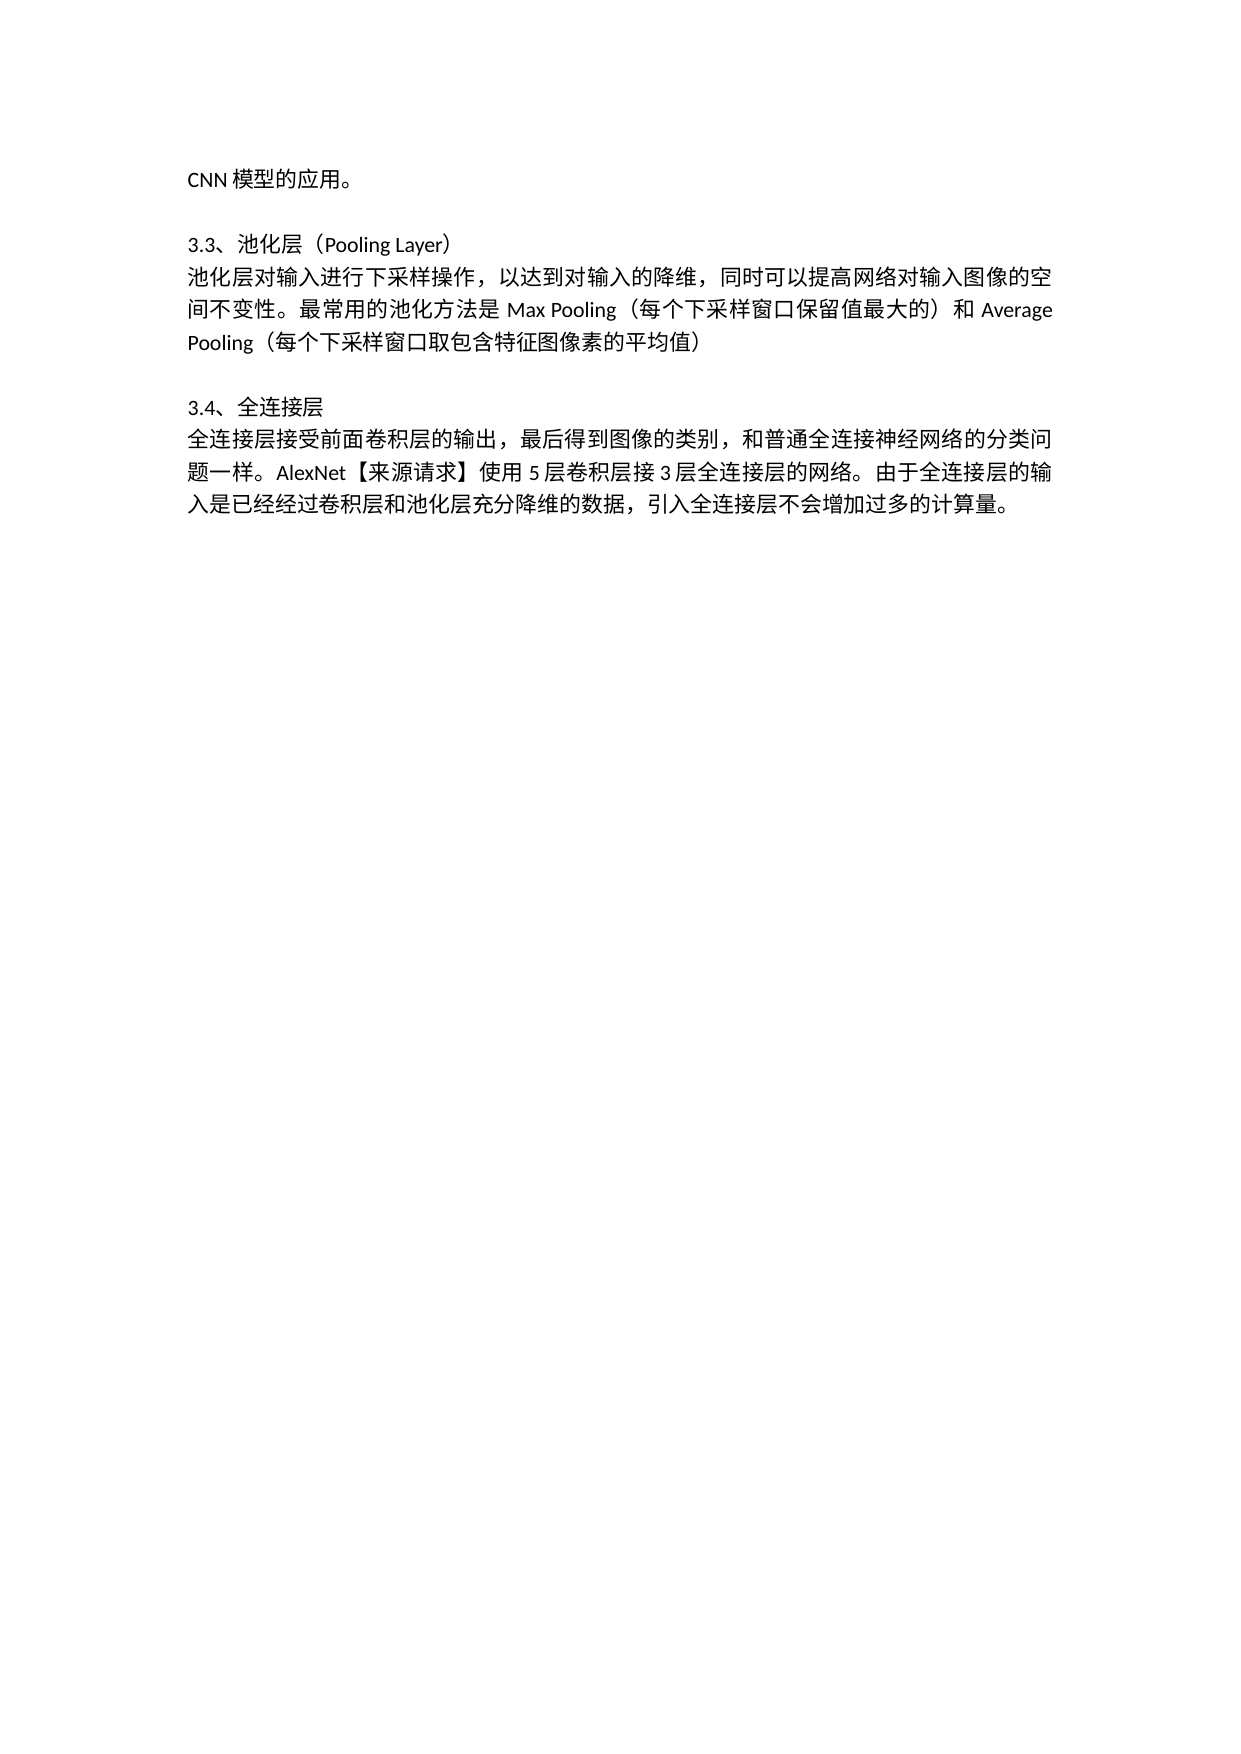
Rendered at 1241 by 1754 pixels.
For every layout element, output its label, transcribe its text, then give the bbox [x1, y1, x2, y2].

text 全连接层接受前面卷积层的输出，最后得到图像的类别，和普通全连接神经网络的分类问题一样。AlexNet【来源请求】使用5层卷积层接3层全连接层的网络。由于全连接层的输入是已经经过卷积层和池化层充分降维的数据，引入全连接层不会增加过多的计算量。 [187, 422, 1053, 519]
text 3.4、全连接层 [187, 389, 1053, 422]
text AlexNet提出，使用不同的激活函数时，损失函数收敛到极小值的速度不同【对比图】。对卷积神经网络，ReLU激活函数值没有上界，收敛较快，故得到了包括AlexNet在内的许多CNN模型的应用。 [187, 162, 1053, 194]
text 3.3、池化层（Pooling Layer） [187, 227, 1053, 259]
text 池化层对输入进行下采样操作，以达到对输入的降维，同时可以提高网络对输入图像的空间不变性。最常用的池化方法是Max Pooling（每个下采样窗口保留值最大的）和Average Pooling（每个下采样窗口取包含特征图像素的平均值） [187, 259, 1053, 357]
